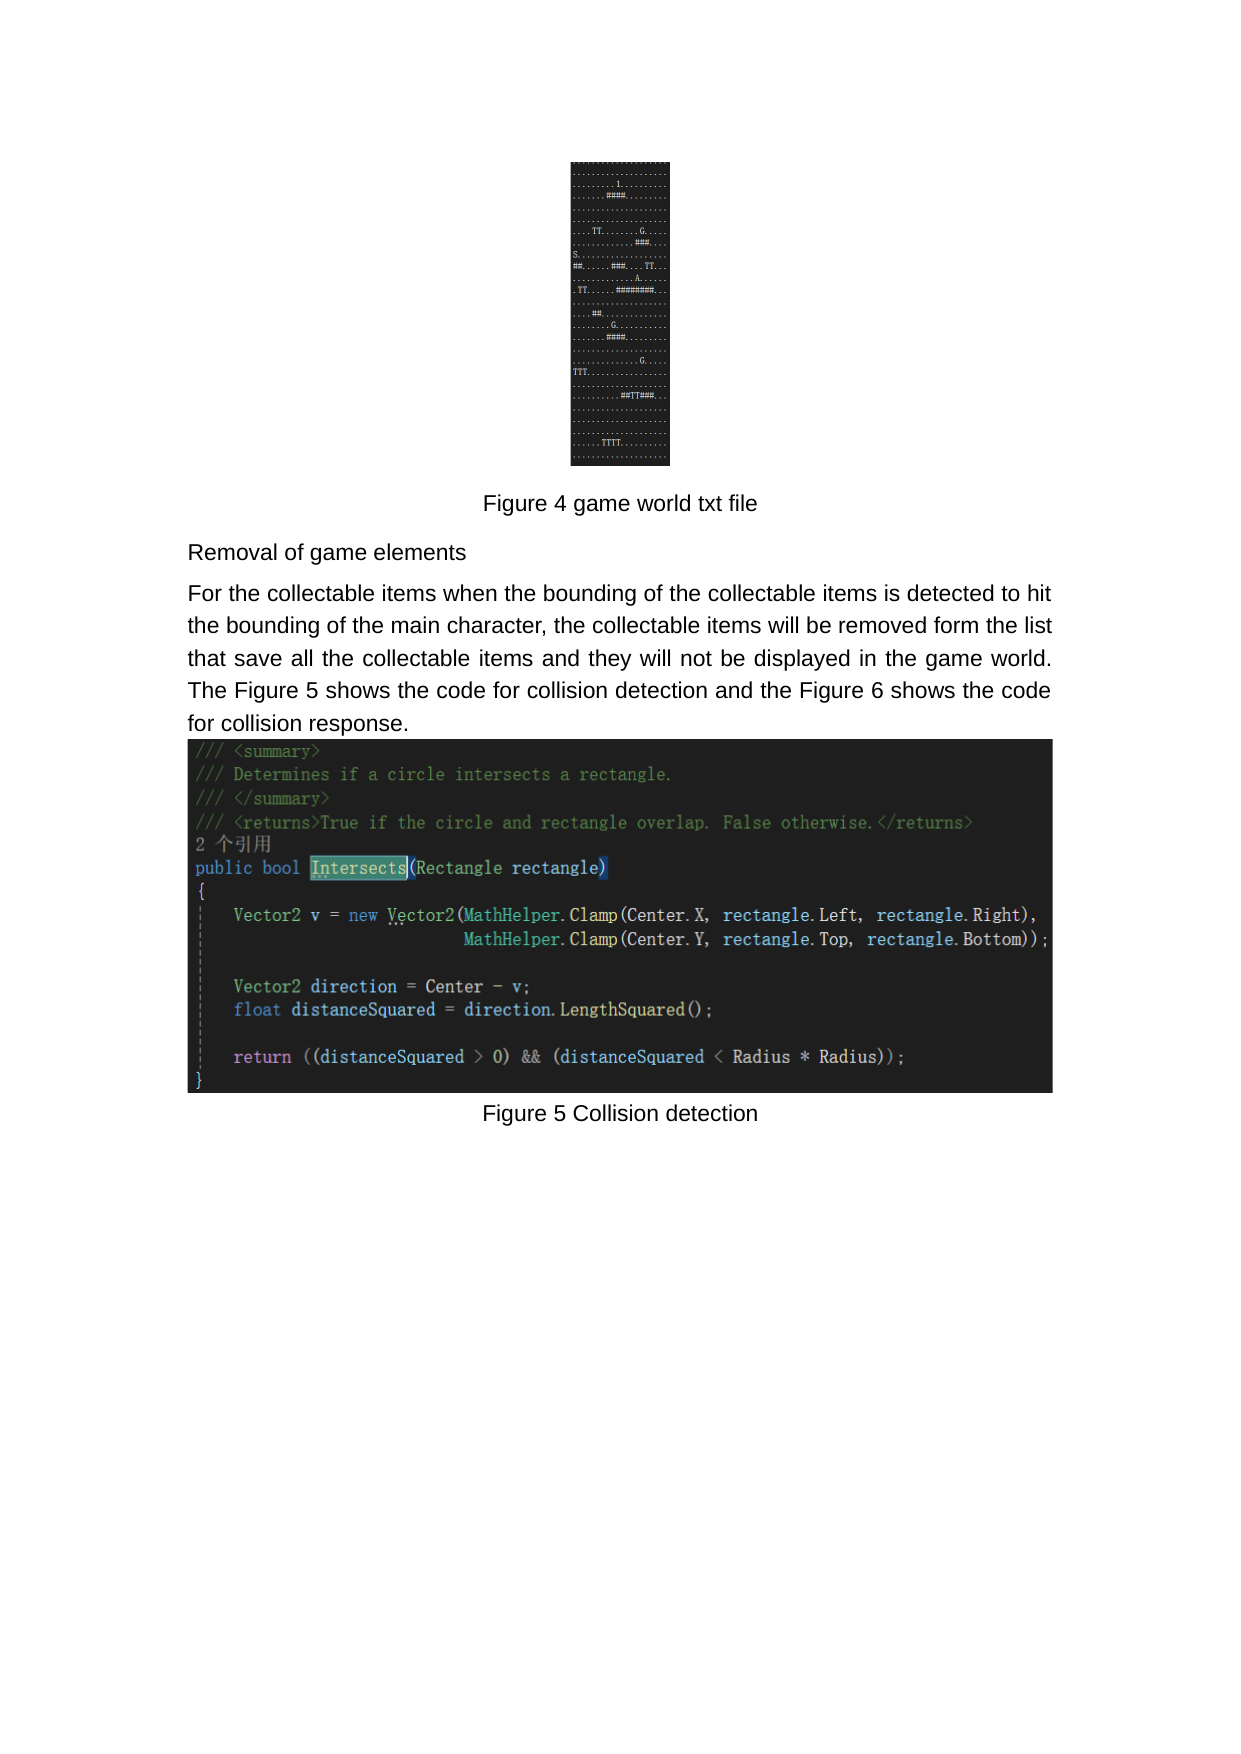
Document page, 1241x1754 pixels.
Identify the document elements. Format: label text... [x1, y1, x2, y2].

picture [187, 739, 1053, 1093]
subtitle Removal of game elements [187, 536, 1053, 569]
text For the collectable items when the bounding of the collectable items is detected to hit the bounding of the main character, the collectable items will be removed form the list that save all the collectable items and they will not be displayed in the game world. The Figure 5 shows the code for collision detection and the Figure 6 shows the code for collision response. [187, 577, 1053, 739]
text Figure 4 game world txt file [187, 487, 1053, 519]
text Figure 5 Collision detection [187, 1097, 1053, 1129]
picture [570, 162, 670, 466]
